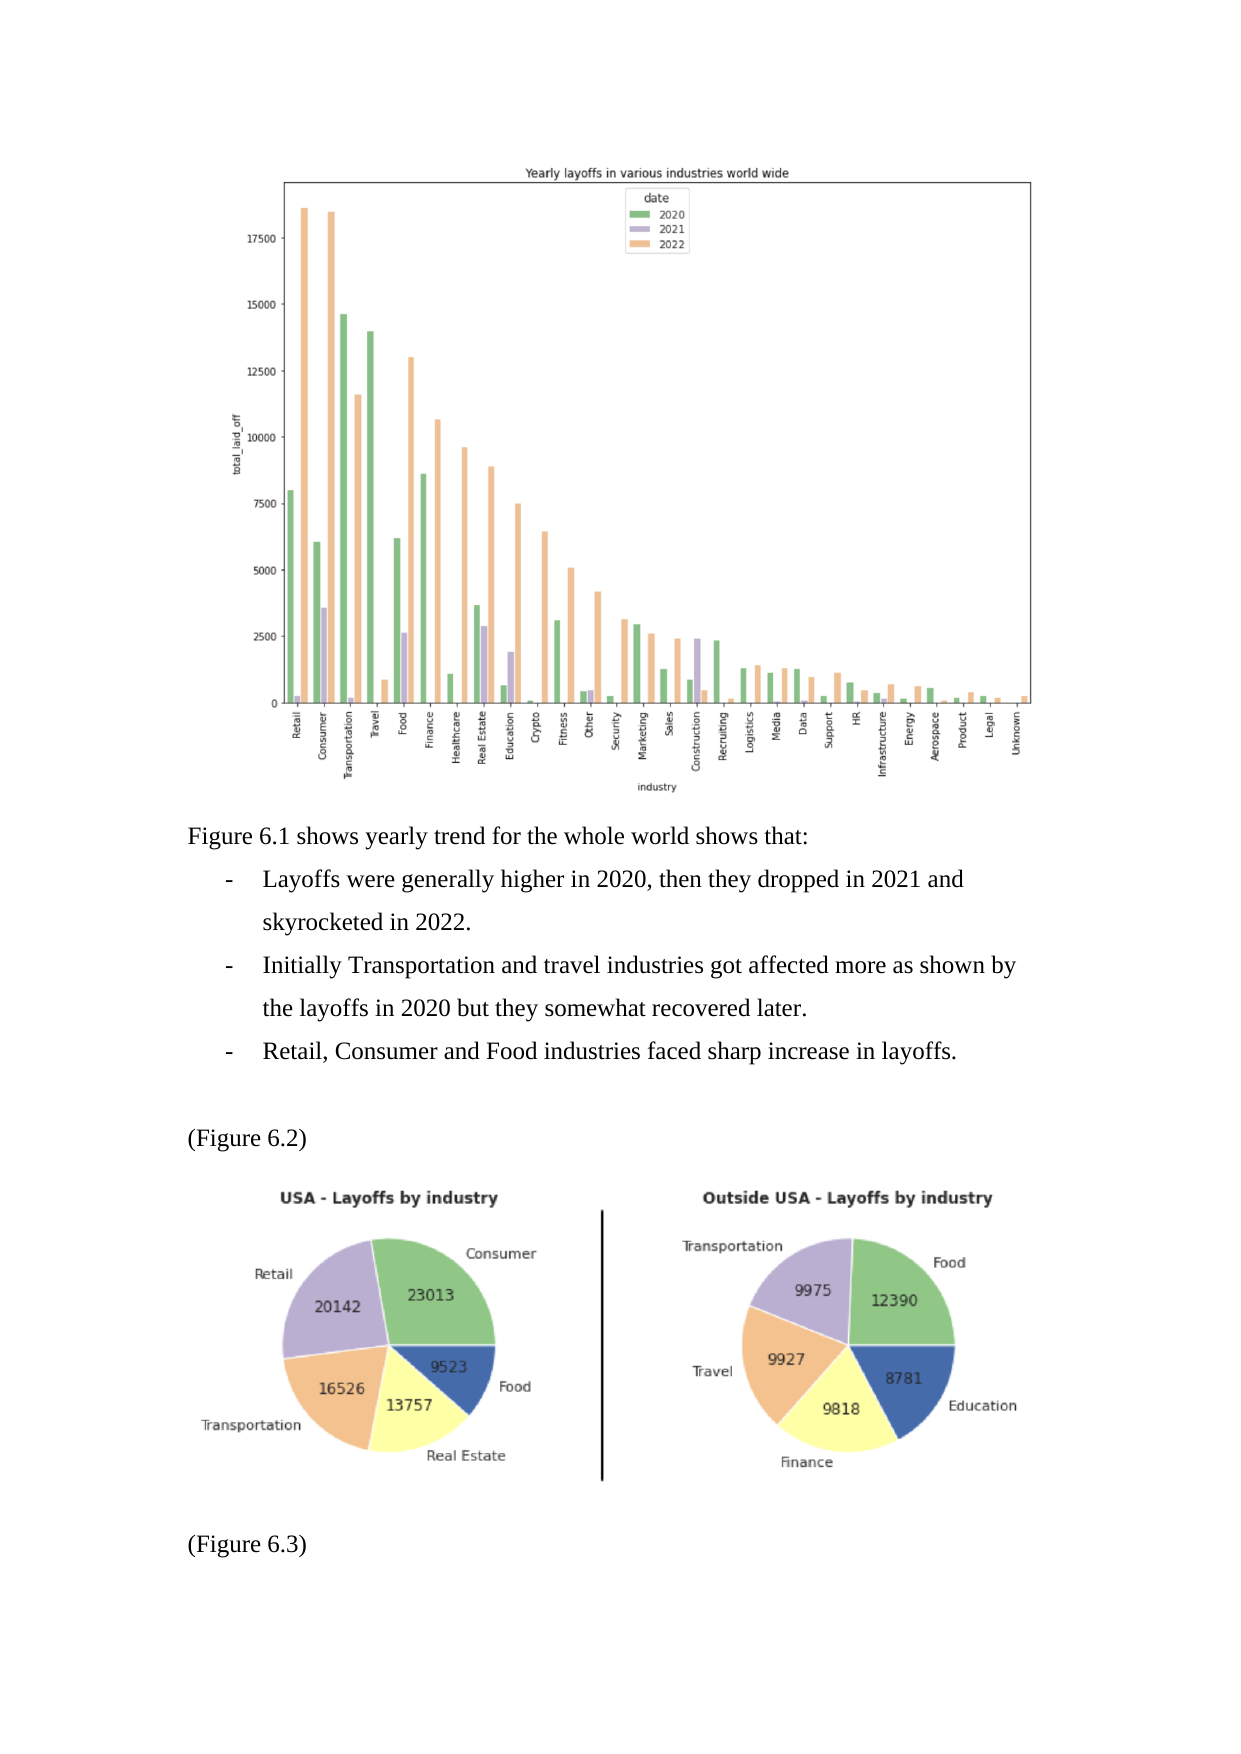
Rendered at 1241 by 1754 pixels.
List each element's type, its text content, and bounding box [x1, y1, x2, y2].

picture [187, 1165, 1053, 1515]
text (Figure 6.2) [187, 1123, 1053, 1151]
list Initially Transportation and travel industries got affected more as shown by the layoffs in 2020 but they somewhat recovered later. [225, 950, 1053, 1022]
list Layoffs were generally higher in 2020, then they dropped in 2021 and skyrocketed in 2022. [225, 864, 1053, 936]
picture [187, 150, 1053, 807]
list Retail, Consumer and Food industries faced sharp increase in layoffs. [225, 1036, 1053, 1065]
text (Figure 6.3) [187, 1529, 1053, 1558]
text Figure 6.1 shows yearly trend for the whole world shows that: [187, 821, 1053, 849]
